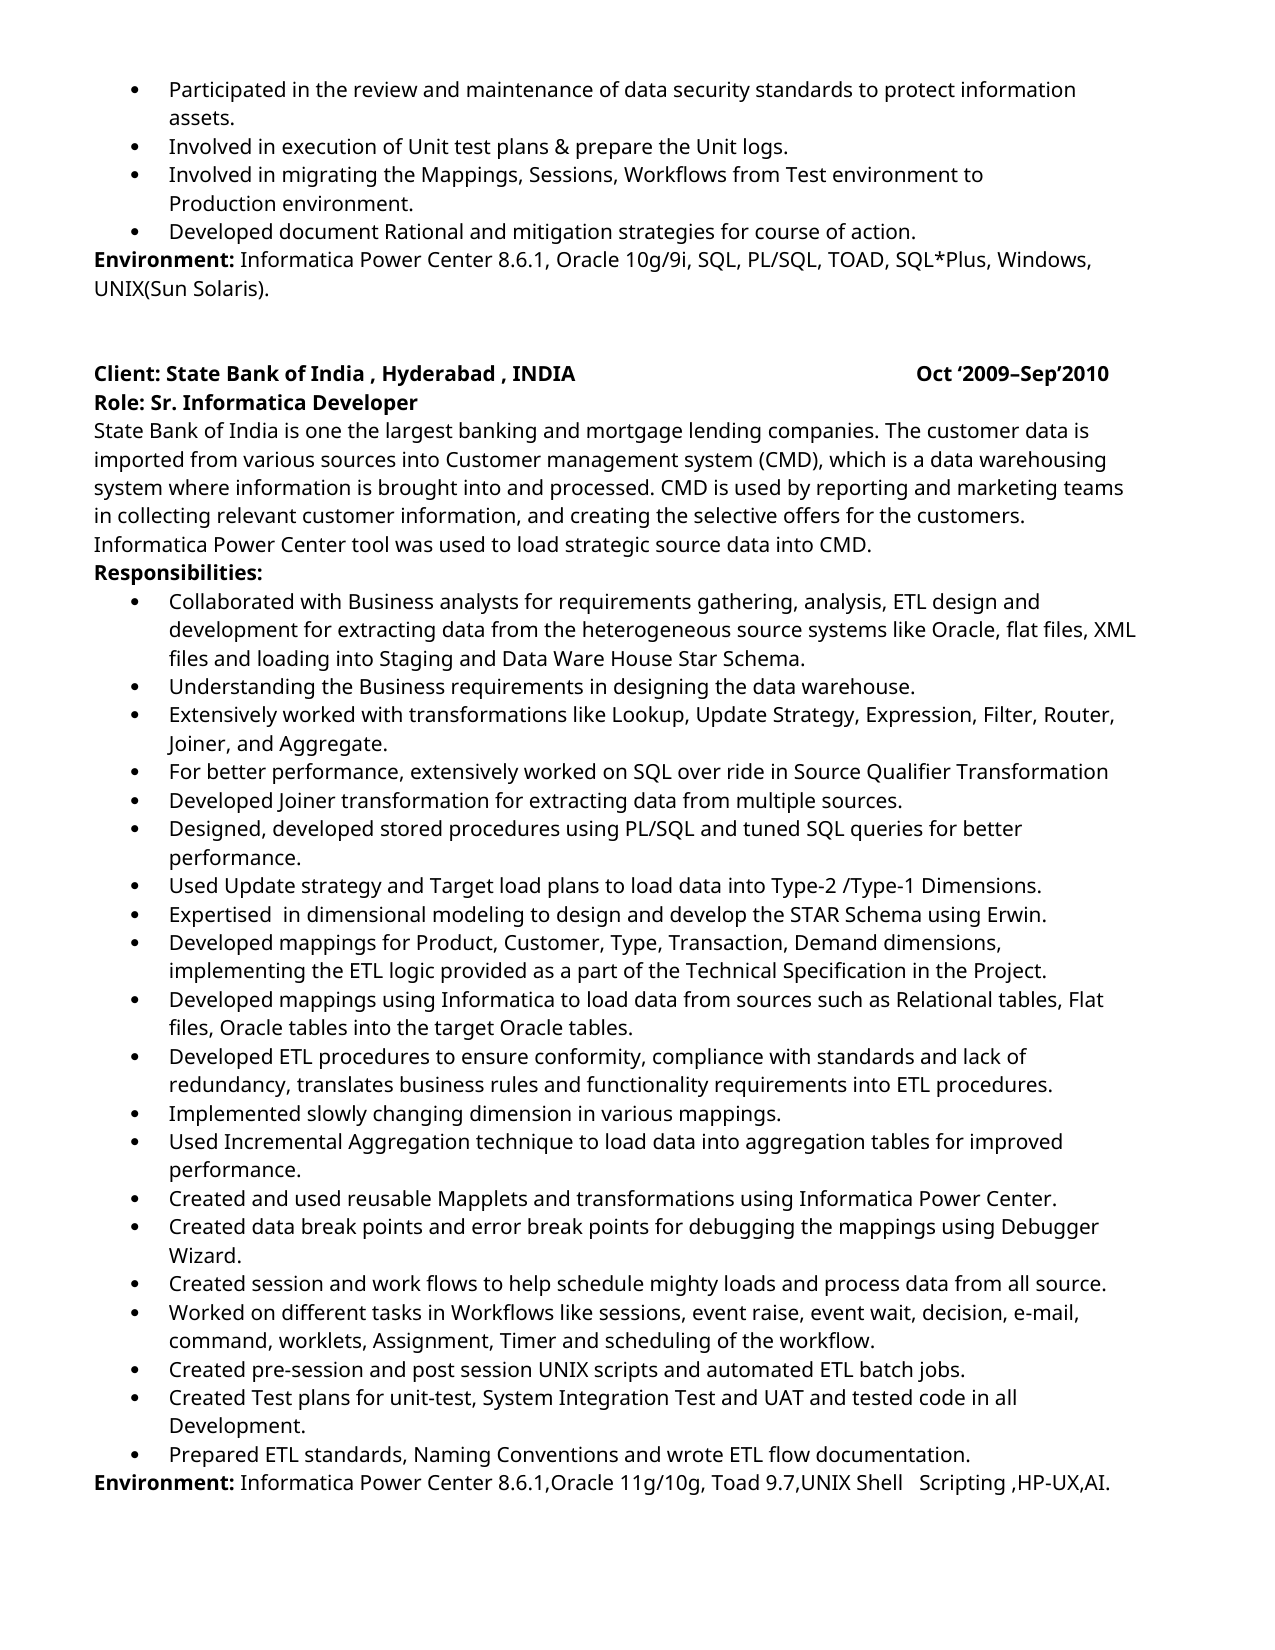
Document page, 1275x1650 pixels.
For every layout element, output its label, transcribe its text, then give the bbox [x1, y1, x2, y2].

list Created and used reusable Mapplets and transformations using Informatica Power Center. [131, 1184, 1144, 1212]
list Created data break points and error break points for debugging the mappings using Debugger Wizard. [131, 1212, 1144, 1269]
list Developed document Rational and mitigation strategies for course of action. [131, 217, 1144, 246]
text State Bank of India is one the largest banking and mortgage lending companies. The customer data is imported from various sources into Customer management system (CMD), which is a data warehousing system where information is brought into and processed. CMD is used by reporting and marketing teams in collecting relevant customer information, and creating the selective offers for the customers. Informatica Power Center tool was used to load strategic source data into CMD. [94, 416, 1144, 558]
list Used Update strategy and Target load plans to load data into Type-2 /Type-1 Dimensions. [131, 871, 1144, 900]
text Client: State Bank of India , Hyderabad , INDIA Oct ‘2009–Sep’2010 [94, 359, 1144, 388]
list Developed Joiner transformation for extracting data from multiple sources. [131, 786, 1144, 814]
text Environment: Informatica Power Center 8.6.1, Oracle 10g/9i, SQL, PL/SQL, TOAD, SQL*Plus, Windows, UNIX(Sun Solaris). [94, 246, 1144, 302]
list Created session and work flows to help schedule mighty loads and process data from all source. [131, 1269, 1144, 1298]
list Collaborated with Business analysts for requirements gathering, analysis, ETL design and development for extracting data from the heterogeneous source systems like Oracle, flat files, XML files and loading into Staging and Data Ware House Star Schema. [131, 587, 1144, 672]
text Responsibilities: [94, 558, 1144, 587]
list Created Test plans for unit-test, System Integration Test and UAT and tested code in all Development. [131, 1383, 1144, 1440]
list Implemented slowly changing dimension in various mappings. [131, 1099, 1144, 1127]
list Involved in migrating the Mappings, Sessions, Workflows from Test environment to Production environment. [131, 160, 1144, 217]
list Developed mappings using Informatica to load data from sources such as Relational tables, Flat files, Oracle tables into the target Oracle tables. [131, 985, 1144, 1042]
list Worked on different tasks in Workflows like sessions, event raise, event wait, decision, e-mail, command, worklets, Assignment, Timer and scheduling of the workflow. [131, 1298, 1144, 1355]
list Used Incremental Aggregation technique to load data into aggregation tables for improved performance. [131, 1127, 1144, 1184]
list Understanding the Business requirements in designing the data warehouse. [131, 672, 1144, 701]
list Extensively worked with transformations like Lookup, Update Strategy, Expression, Filter, Router, Joiner, and Aggregate. [131, 701, 1144, 757]
list Developed ETL procedures to ensure conformity, compliance with standards and lack of redundancy, translates business rules and functionality requirements into ETL procedures. [131, 1042, 1144, 1099]
list Participated in the review and maintenance of data security standards to protect information assets. [131, 75, 1144, 132]
text Role: Sr. Informatica Developer [94, 388, 1144, 416]
list Prepared ETL standards, Naming Conventions and wrote ETL flow documentation. [131, 1440, 1144, 1468]
list For better performance, extensively worked on SQL over ride in Source Qualifier Transformation [131, 757, 1144, 786]
list Created pre-session and post session UNIX scripts and automated ETL batch jobs. [131, 1355, 1144, 1383]
text Environment: Informatica Power Center 8.6.1,Oracle 11g/10g, Toad 9.7,UNIX Shell Scripting ,HP-UX,AI. [94, 1468, 1144, 1497]
list Designed, developed stored procedures using PL/SQL and tuned SQL queries for better performance. [131, 814, 1144, 871]
list Developed mappings for Product, Customer, Type, Transaction, Demand dimensions, implementing the ETL logic provided as a part of the Technical Specification in the Project. [131, 928, 1144, 985]
list Involved in execution of Unit test plans & prepare the Unit logs. [131, 132, 1144, 160]
list Expertised in dimensional modeling to design and develop the STAR Schema using Erwin. [131, 900, 1144, 928]
